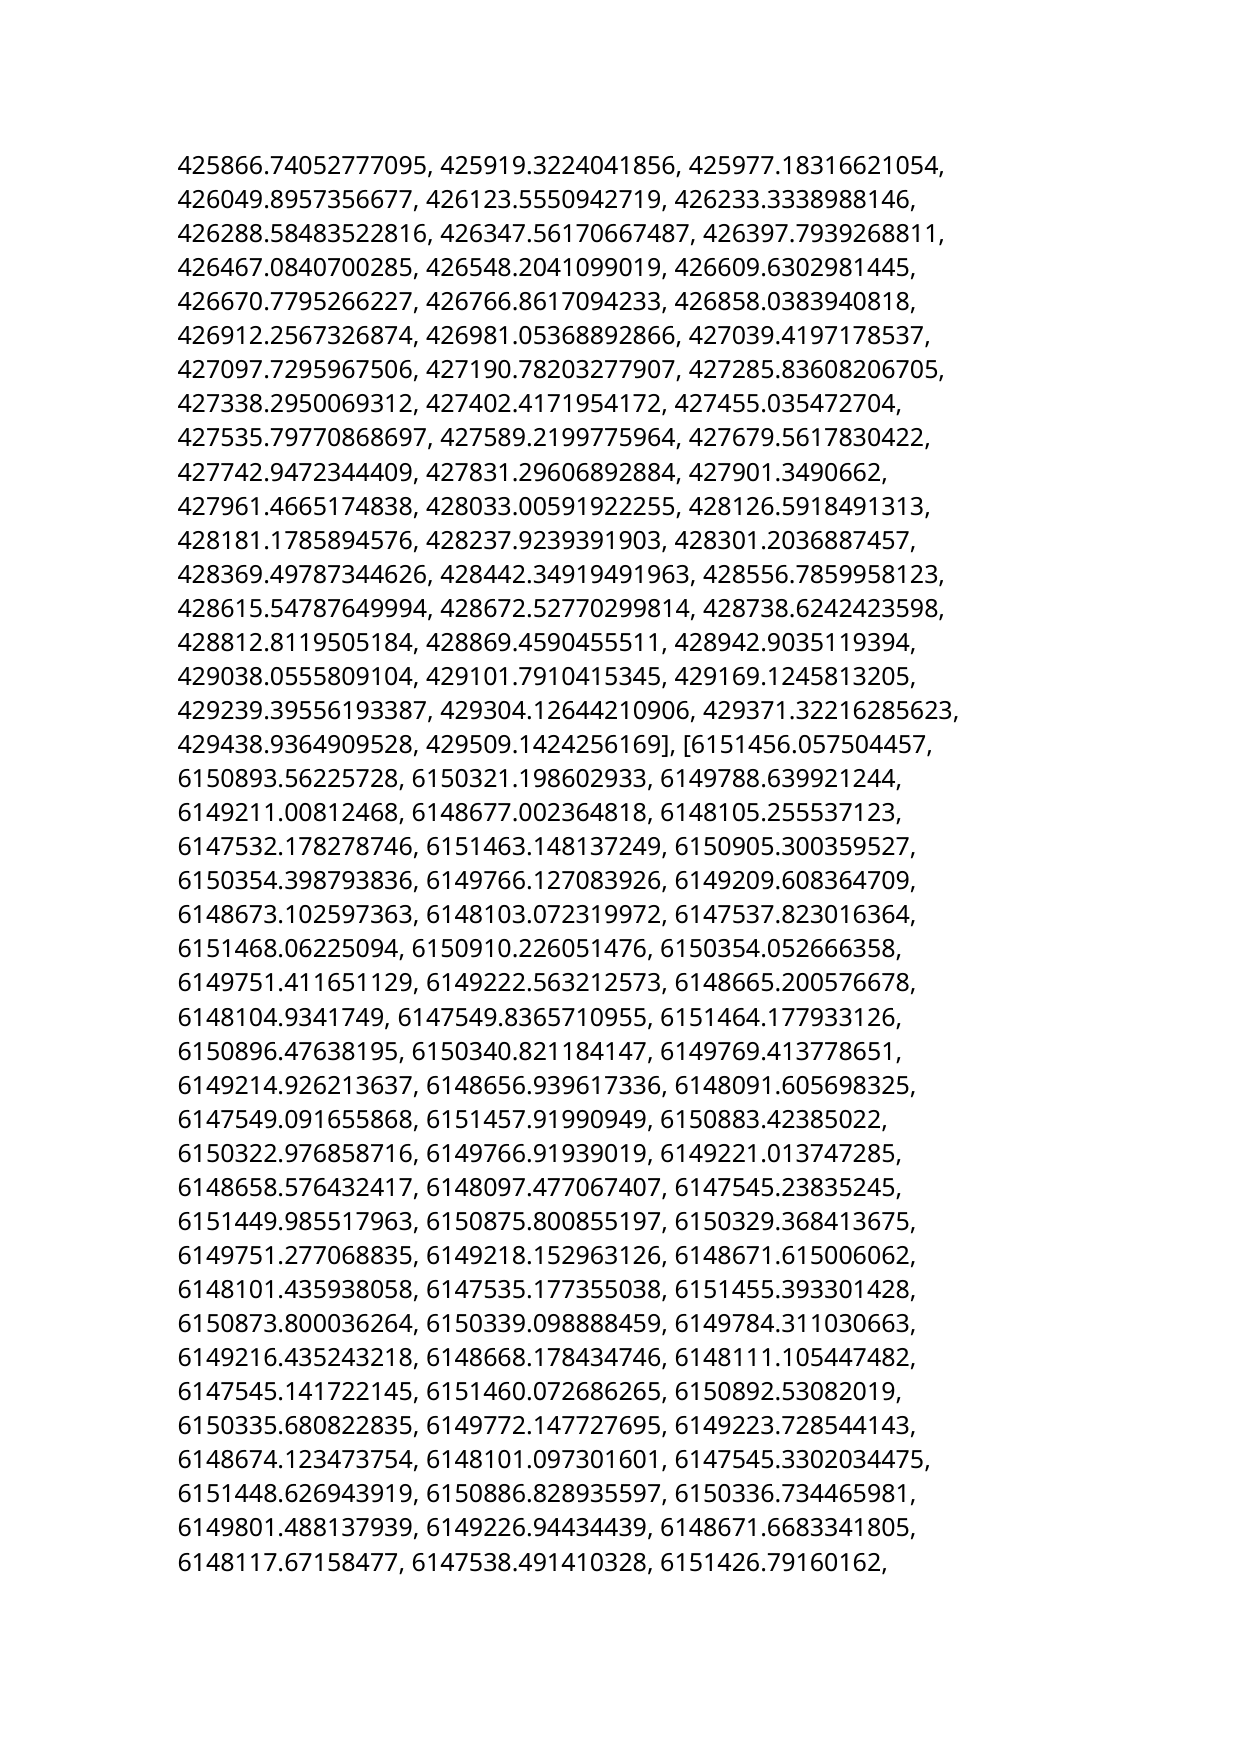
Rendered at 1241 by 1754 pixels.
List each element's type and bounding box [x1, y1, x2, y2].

text [177, 148, 1063, 1578]
